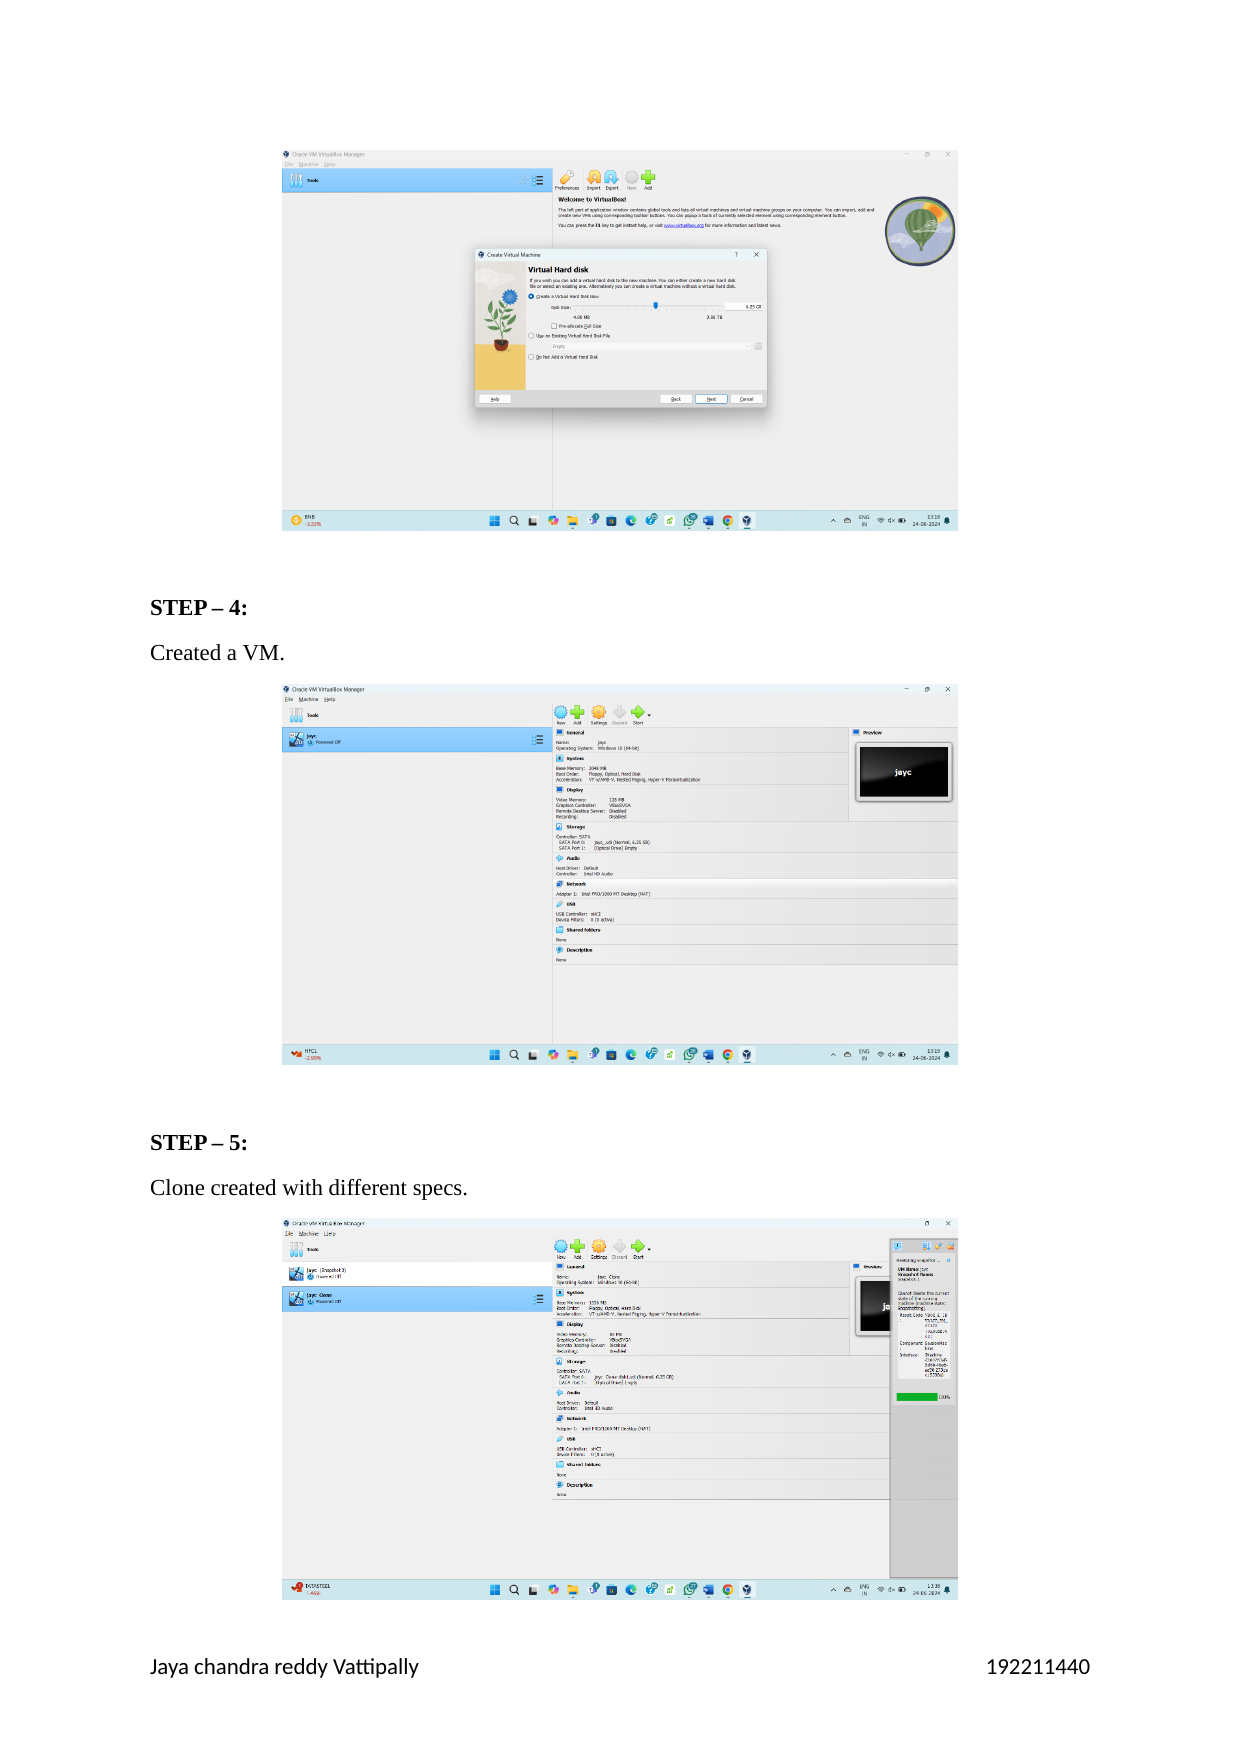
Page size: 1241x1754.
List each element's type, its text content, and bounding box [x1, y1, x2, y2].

picture [282, 684, 959, 1065]
text Created a VM. [150, 639, 1090, 666]
text STEP – 5: [150, 1129, 1090, 1155]
picture [282, 150, 959, 531]
text STEP – 4: [150, 594, 1090, 621]
picture [282, 1218, 959, 1600]
text Clone created with different specs. [150, 1174, 1090, 1200]
